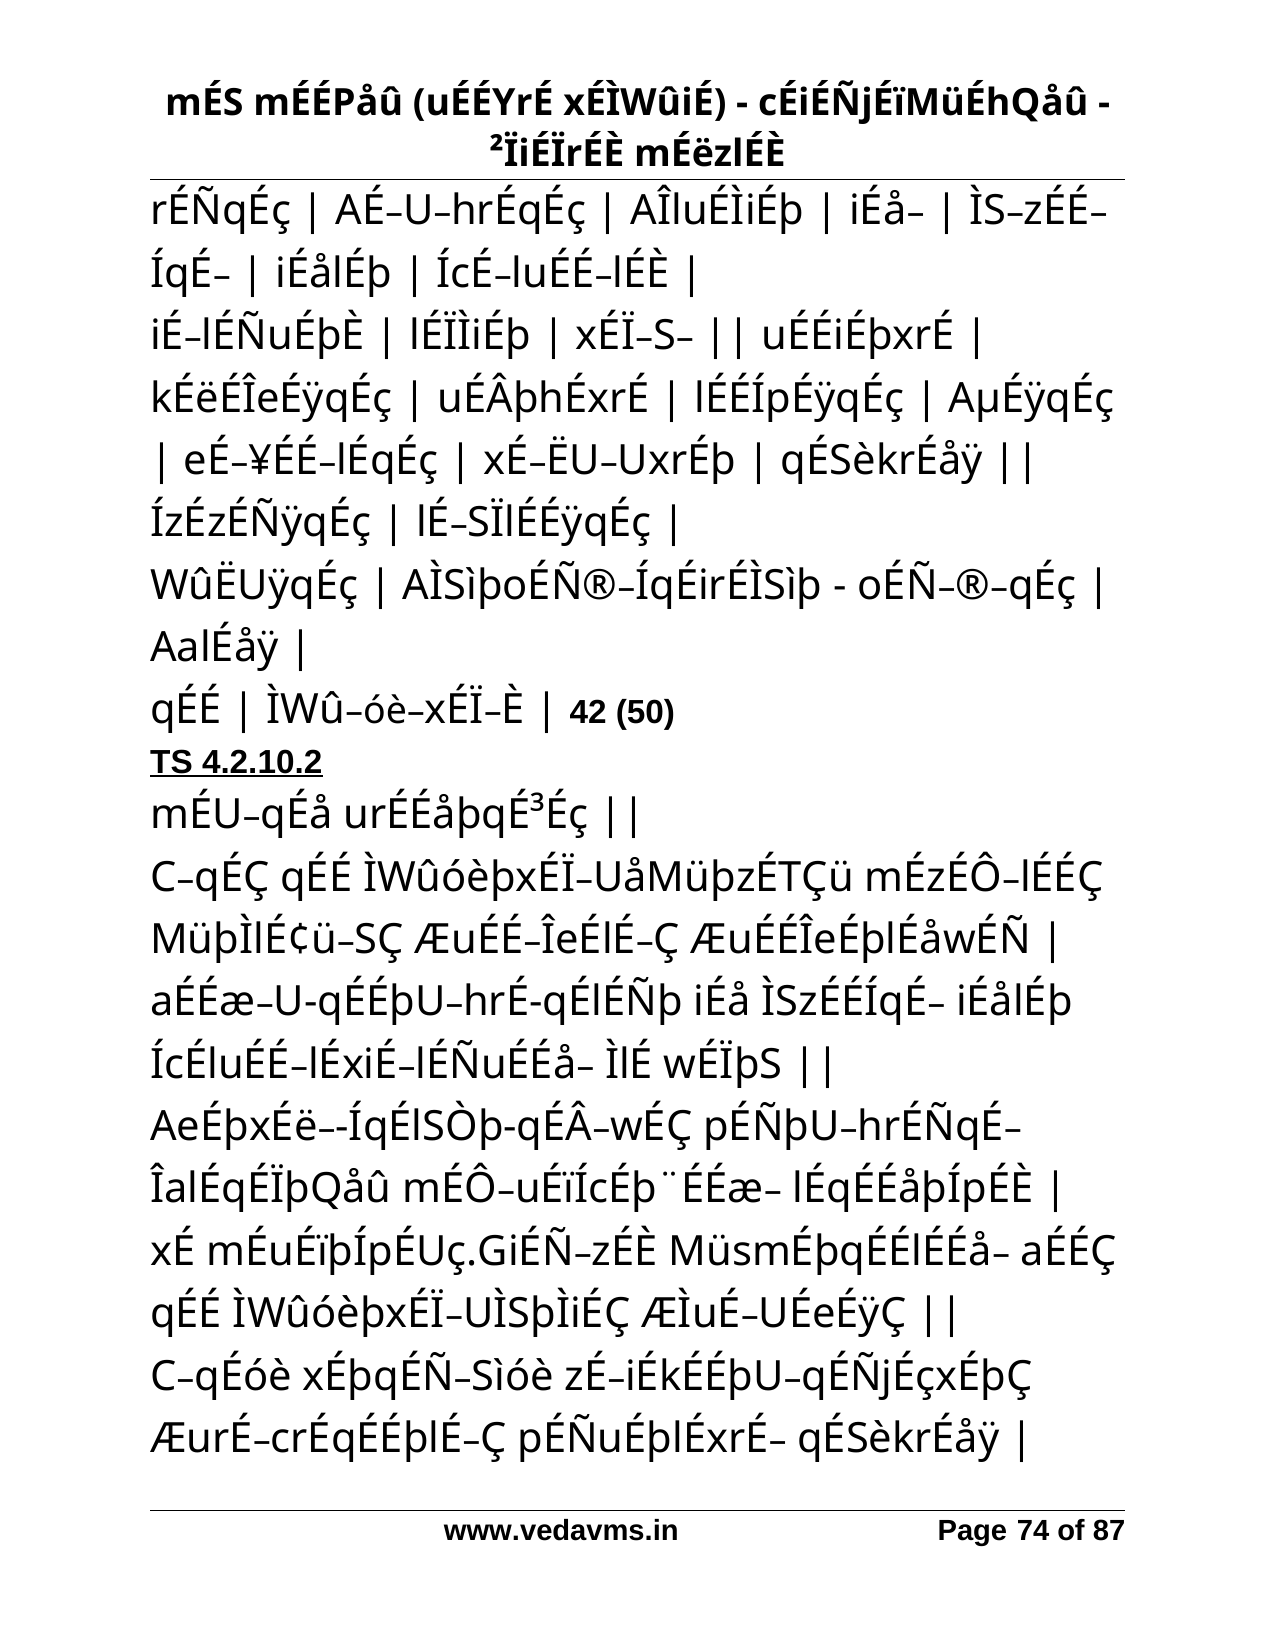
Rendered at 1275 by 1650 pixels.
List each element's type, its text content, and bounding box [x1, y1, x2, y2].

text C–qÉóè xÉþqÉÑ–Sìóè zÉ–iÉkÉÉþU–qÉÑjÉçxÉþÇ ÆurÉ–crÉqÉÉþlÉ–Ç pÉÑuÉþlÉxrÉ– qÉSèkrÉåÿ | [150, 1346, 1125, 1465]
text iÉ–lÉÑuÉþÈ | lÉÏÌiÉþ | xÉÏ–S– || uÉÉiÉþxrÉ | kÉëÉÎeÉÿqÉç | uÉÂþhÉxrÉ | lÉÉÍpÉÿqÉç | AµÉÿqÉç | eÉ–¥ÉÉ–lÉqÉç | xÉ–ËU–UxrÉþ | qÉSèkrÉåÿ || ÍzÉzÉÑÿqÉç | lÉ–SÏlÉÉÿqÉç | [150, 305, 1125, 549]
text C–qÉÇ qÉÉ ÌWûóèþxÉÏ–UåMüþzÉTÇü mÉzÉÔ–lÉÉÇ MüþÌlÉ¢ü–SÇ ÆuÉÉ–ÎeÉlÉ–Ç ÆuÉÉÎeÉþlÉåwÉÑ | [150, 846, 1125, 966]
text TS 4.2.10.2 [150, 742, 1125, 780]
text WûËUÿqÉç | AÌSìþoÉÑ®–ÍqÉirÉÌSìþ - oÉÑ–®–qÉç | AalÉåÿ | [150, 554, 1125, 674]
text aÉÉæ–U-qÉÉþU–hrÉ-qÉlÉÑþ iÉå ÌSzÉÉÍqÉ– iÉålÉþ ÍcÉluÉÉ–lÉxiÉ–lÉÑuÉÉå– ÌlÉ wÉÏþS || [150, 971, 1125, 1090]
text mÉU–qÉå urÉÉåþqÉ³Éç || [150, 784, 1125, 841]
text xÉ mÉuÉïþÍpÉUç.GiÉÑ–zÉÈ MüsmÉþqÉÉlÉÉå– aÉÉÇ qÉÉ ÌWûóèþxÉÏ–UÌSþÌiÉÇ ÆÌuÉ–UÉeÉÿÇ || [150, 1221, 1125, 1340]
text AeÉþxÉë–-ÍqÉlSÒþ-qÉÂ–wÉÇ pÉÑþU–hrÉÑqÉ–ÎalÉqÉÏþQåû mÉÔ–uÉïÍcÉþ¨ÉÉæ– lÉqÉÉåþÍpÉÈ | [150, 1096, 1125, 1215]
text qÉÉ | ÌWû–óè–xÉÏ–È | 42 (50) [150, 679, 1125, 736]
